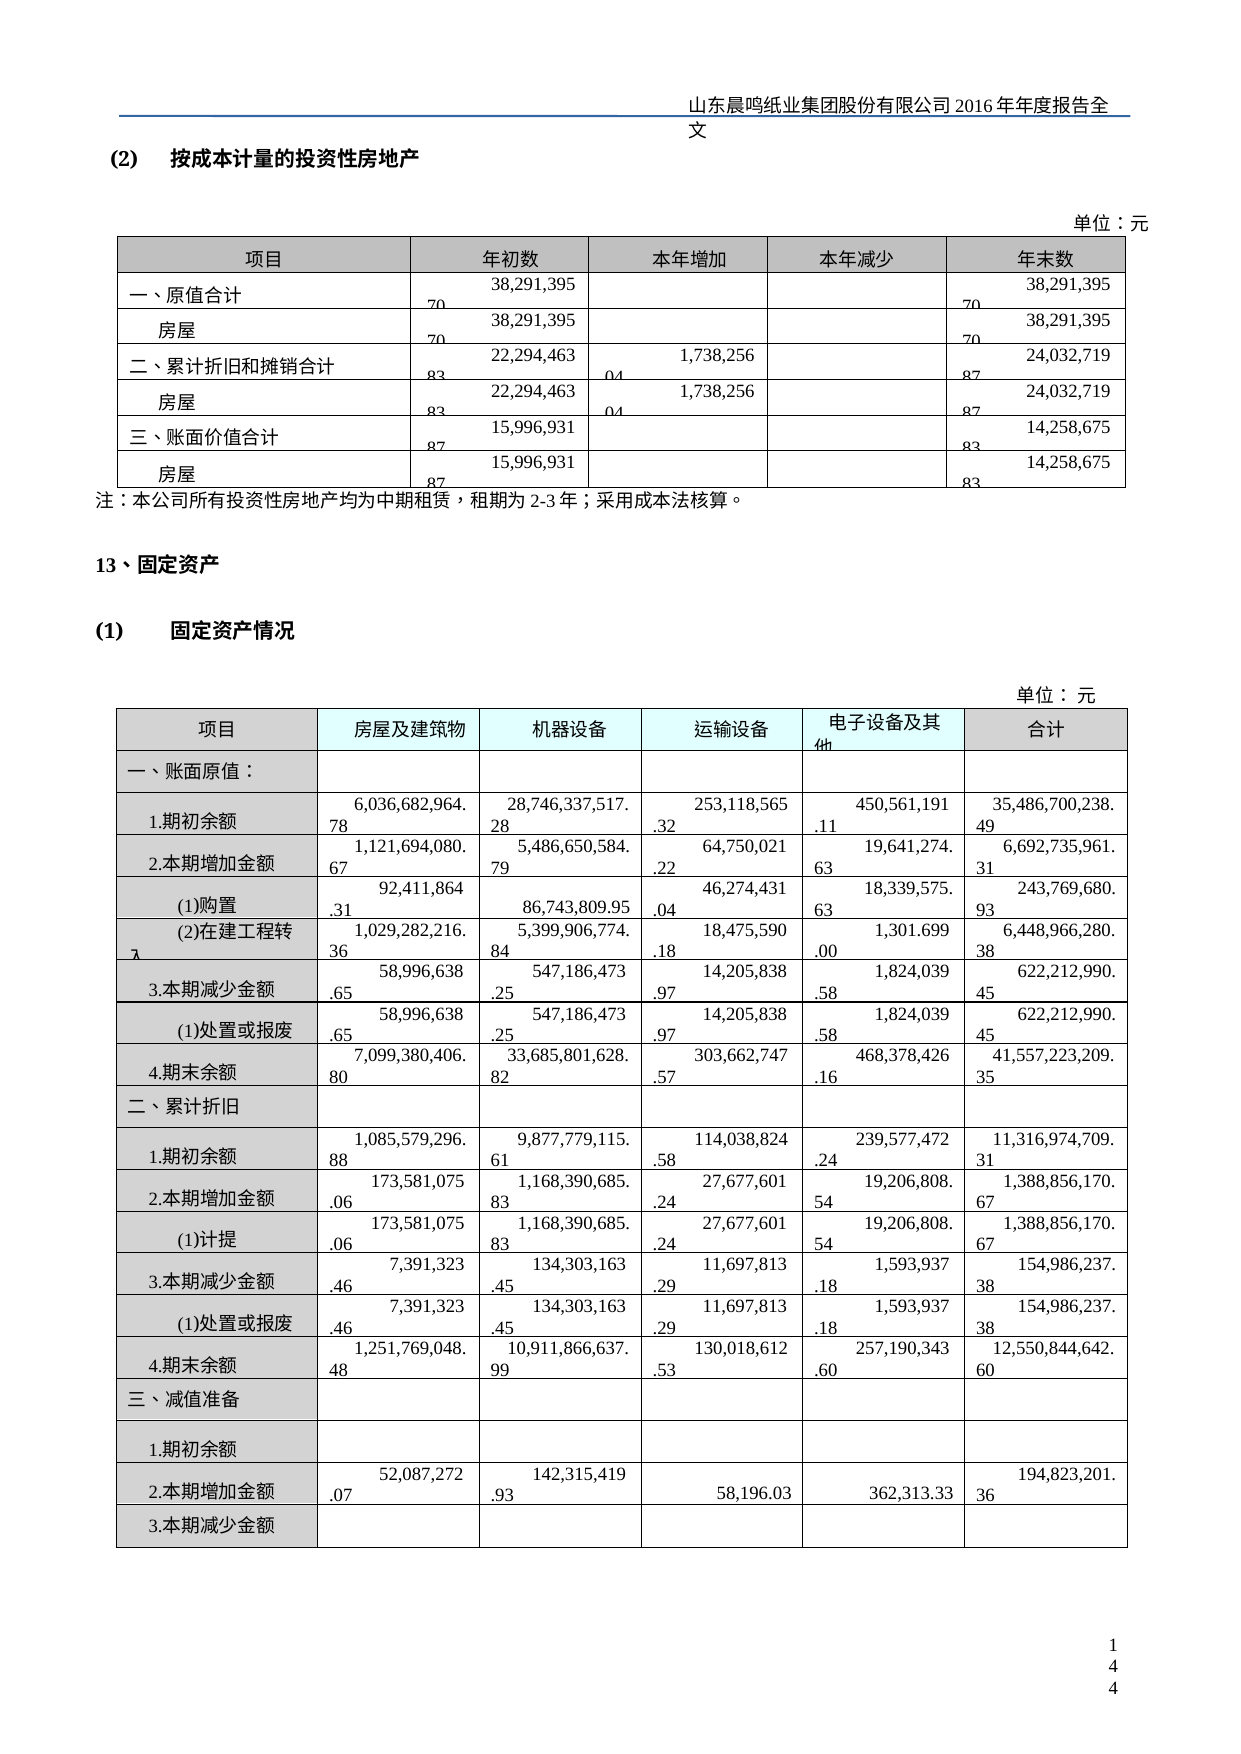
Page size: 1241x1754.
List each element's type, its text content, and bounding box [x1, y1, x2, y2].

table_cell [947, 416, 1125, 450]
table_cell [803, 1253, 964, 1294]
list 固定资产情况 [95, 617, 1148, 645]
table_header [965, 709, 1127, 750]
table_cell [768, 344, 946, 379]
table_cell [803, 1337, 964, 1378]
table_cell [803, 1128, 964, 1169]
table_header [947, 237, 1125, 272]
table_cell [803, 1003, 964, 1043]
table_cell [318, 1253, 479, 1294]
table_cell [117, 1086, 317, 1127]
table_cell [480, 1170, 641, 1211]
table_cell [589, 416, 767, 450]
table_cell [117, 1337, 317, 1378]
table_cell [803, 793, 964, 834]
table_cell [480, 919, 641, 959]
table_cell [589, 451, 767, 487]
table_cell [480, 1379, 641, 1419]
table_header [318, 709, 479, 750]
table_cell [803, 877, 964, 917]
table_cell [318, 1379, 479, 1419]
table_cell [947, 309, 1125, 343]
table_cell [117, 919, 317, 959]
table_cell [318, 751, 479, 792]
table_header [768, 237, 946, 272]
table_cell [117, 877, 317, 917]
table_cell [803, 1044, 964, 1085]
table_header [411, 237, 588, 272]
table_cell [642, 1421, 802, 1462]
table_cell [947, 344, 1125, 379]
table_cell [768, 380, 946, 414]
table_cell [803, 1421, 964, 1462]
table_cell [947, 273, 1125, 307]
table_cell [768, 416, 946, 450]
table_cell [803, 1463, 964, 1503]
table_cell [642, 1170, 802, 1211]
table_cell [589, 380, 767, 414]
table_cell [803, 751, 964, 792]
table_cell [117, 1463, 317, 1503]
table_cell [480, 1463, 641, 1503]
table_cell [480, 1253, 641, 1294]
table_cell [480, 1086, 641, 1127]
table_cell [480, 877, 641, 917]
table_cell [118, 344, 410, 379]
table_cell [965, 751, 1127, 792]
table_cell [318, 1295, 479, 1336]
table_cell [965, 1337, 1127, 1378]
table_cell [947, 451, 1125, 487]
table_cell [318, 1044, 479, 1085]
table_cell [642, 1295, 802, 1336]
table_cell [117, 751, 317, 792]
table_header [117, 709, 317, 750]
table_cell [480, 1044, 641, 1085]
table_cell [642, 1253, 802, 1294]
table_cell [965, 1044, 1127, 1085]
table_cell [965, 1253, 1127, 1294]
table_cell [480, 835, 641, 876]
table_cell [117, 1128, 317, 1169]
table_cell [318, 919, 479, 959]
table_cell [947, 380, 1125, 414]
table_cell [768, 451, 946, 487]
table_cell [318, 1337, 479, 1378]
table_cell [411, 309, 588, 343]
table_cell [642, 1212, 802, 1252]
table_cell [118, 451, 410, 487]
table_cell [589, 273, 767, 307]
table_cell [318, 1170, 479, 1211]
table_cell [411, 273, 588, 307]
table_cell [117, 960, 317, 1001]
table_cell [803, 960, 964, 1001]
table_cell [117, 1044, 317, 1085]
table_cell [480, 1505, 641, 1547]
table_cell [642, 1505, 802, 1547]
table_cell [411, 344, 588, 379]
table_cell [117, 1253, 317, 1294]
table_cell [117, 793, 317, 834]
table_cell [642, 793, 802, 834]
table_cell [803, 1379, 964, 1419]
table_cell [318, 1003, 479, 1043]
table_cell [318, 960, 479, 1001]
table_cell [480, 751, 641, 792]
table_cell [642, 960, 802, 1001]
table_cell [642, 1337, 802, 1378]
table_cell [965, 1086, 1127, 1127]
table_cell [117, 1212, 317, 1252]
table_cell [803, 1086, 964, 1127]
text 13、固定资产 [95, 551, 1148, 579]
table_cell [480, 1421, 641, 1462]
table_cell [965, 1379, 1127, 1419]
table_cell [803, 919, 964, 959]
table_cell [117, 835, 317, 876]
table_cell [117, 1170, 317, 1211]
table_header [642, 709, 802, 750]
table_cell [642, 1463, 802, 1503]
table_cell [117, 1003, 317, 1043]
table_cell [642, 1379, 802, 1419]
text 单位：元 [95, 210, 1148, 236]
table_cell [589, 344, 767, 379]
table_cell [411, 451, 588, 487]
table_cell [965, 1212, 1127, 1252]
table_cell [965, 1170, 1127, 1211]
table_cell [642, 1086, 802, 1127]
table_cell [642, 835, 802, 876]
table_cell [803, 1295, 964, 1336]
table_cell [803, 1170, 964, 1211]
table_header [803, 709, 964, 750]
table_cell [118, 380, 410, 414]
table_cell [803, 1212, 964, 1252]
text 注：本公司所有投资性房地产均为中期租赁，租期为2-3年；采用成本法核算。 [95, 488, 1148, 513]
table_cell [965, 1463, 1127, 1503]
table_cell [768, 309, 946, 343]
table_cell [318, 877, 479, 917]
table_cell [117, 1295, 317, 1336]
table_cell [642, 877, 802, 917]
list 按成本计量的投资性房地产 [95, 144, 1148, 172]
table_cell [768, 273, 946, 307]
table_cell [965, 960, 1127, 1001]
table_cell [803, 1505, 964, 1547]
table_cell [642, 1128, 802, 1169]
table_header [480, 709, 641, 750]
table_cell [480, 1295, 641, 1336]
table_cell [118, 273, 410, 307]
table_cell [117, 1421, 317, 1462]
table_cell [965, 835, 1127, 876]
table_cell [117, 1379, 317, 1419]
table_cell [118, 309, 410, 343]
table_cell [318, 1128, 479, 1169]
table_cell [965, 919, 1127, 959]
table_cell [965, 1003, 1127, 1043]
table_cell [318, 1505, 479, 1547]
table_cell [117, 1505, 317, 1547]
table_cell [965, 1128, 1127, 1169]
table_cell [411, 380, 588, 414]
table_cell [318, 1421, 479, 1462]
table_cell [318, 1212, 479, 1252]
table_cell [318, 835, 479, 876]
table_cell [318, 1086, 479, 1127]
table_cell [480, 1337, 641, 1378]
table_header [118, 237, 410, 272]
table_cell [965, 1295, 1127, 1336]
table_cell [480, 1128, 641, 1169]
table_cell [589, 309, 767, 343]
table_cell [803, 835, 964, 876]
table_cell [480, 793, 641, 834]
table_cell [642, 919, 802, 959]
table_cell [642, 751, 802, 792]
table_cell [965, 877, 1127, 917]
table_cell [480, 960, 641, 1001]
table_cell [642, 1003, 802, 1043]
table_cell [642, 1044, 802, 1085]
text 单位： 元 [1017, 682, 1148, 708]
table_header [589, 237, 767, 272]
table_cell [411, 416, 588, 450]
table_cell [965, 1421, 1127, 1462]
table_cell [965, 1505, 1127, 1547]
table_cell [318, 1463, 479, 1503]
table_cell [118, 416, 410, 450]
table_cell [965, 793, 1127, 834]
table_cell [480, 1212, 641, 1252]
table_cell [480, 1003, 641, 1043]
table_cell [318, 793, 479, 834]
